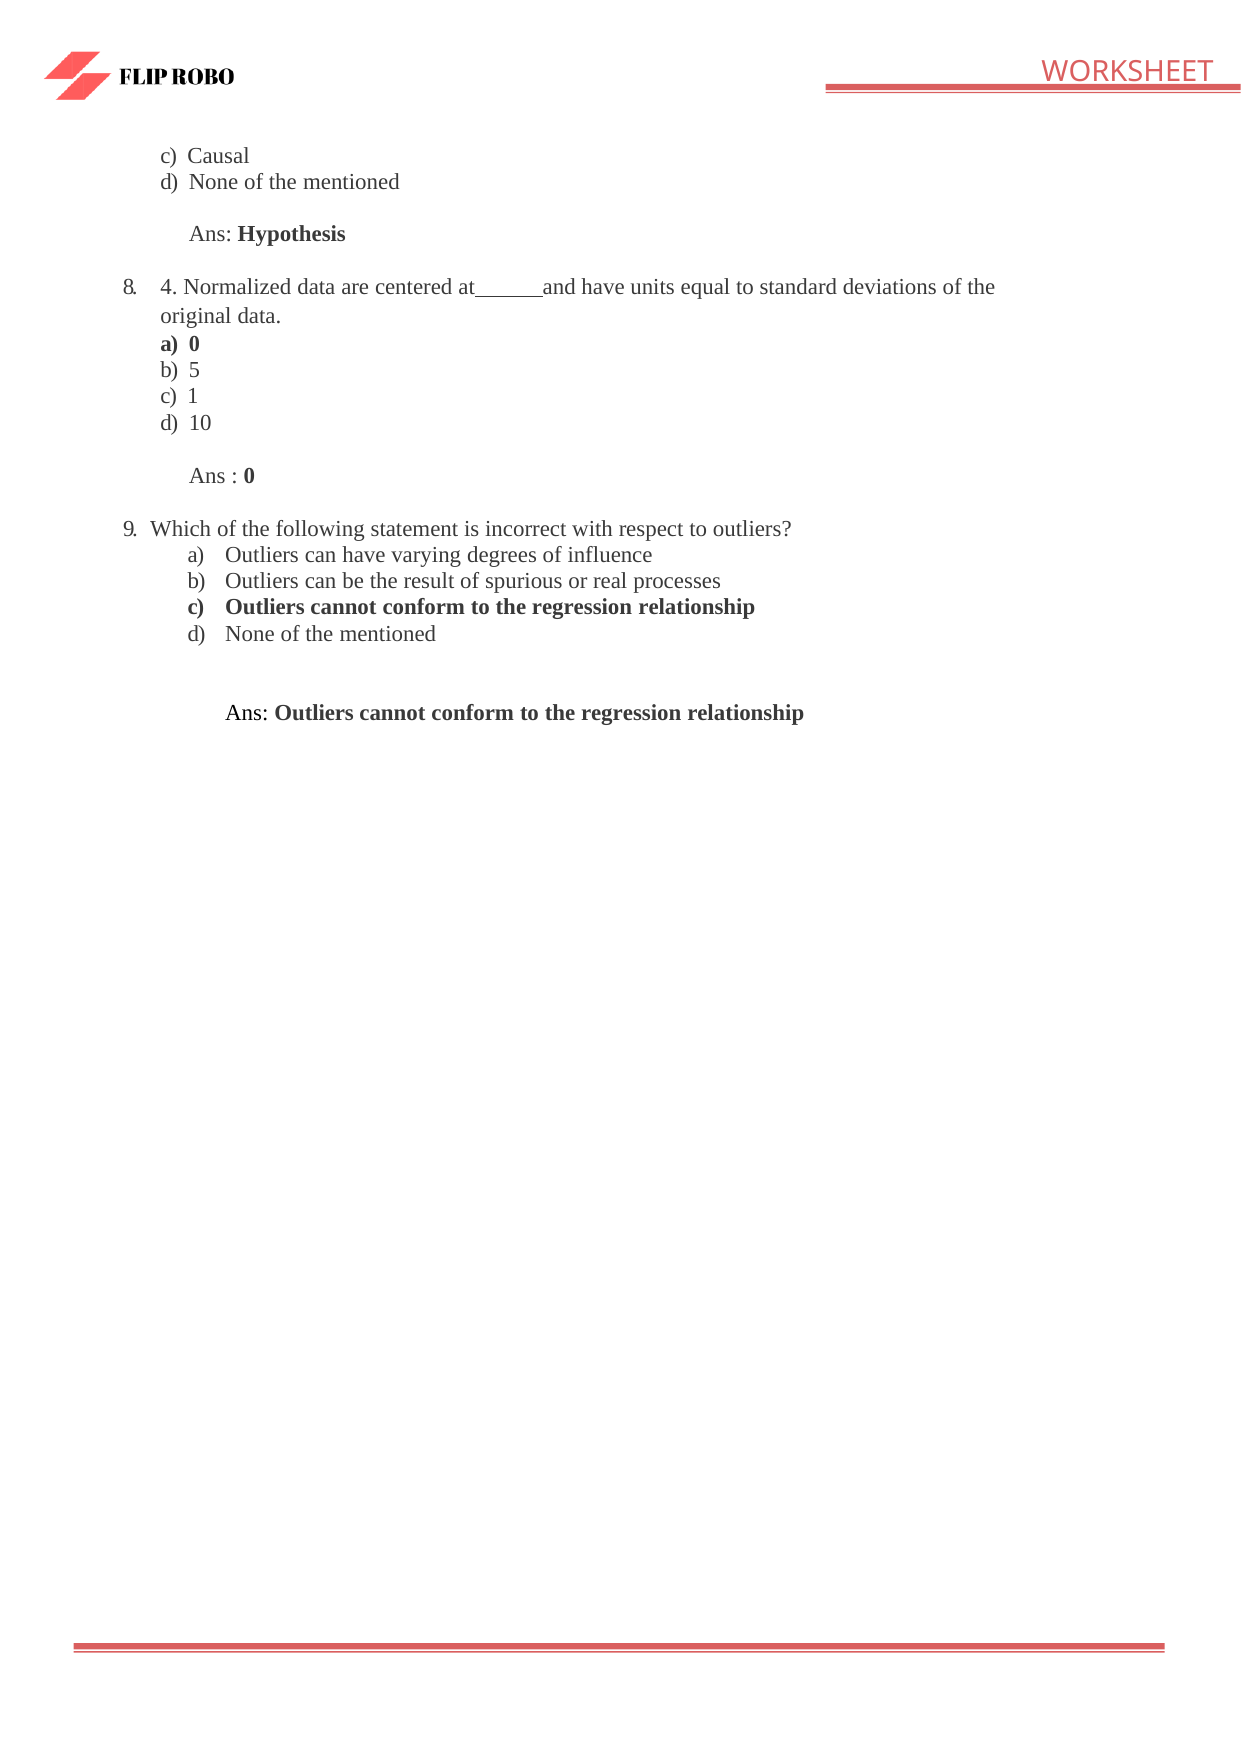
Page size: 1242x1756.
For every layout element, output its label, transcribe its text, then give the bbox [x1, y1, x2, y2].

list 5 [160, 356, 1104, 382]
list 1 [160, 382, 1104, 409]
list Outliers cannot conform to the regression relationship [187, 594, 1104, 620]
text Ans: Outliers cannot conform to the regression relationship [52, 699, 1104, 725]
picture [43, 51, 234, 100]
list Which of the following statement is incorrect with respect to outliers? [123, 515, 1104, 541]
list 4. Normalized data are centered at and have units equal to standard deviations of the original data. [123, 273, 997, 328]
list None of the mentioned [160, 168, 1104, 194]
list Ans: Hypothesis [188, 221, 1104, 247]
list 10 [160, 409, 1104, 435]
list Ans : 0 [188, 462, 1104, 488]
list Outliers can have varying degrees of influence [187, 541, 1104, 567]
list Causal [160, 142, 1104, 168]
list None of the mentioned [187, 620, 1104, 646]
list Outliers can be the result of spurious or real processes [187, 568, 1104, 594]
list 0 [160, 330, 1104, 356]
